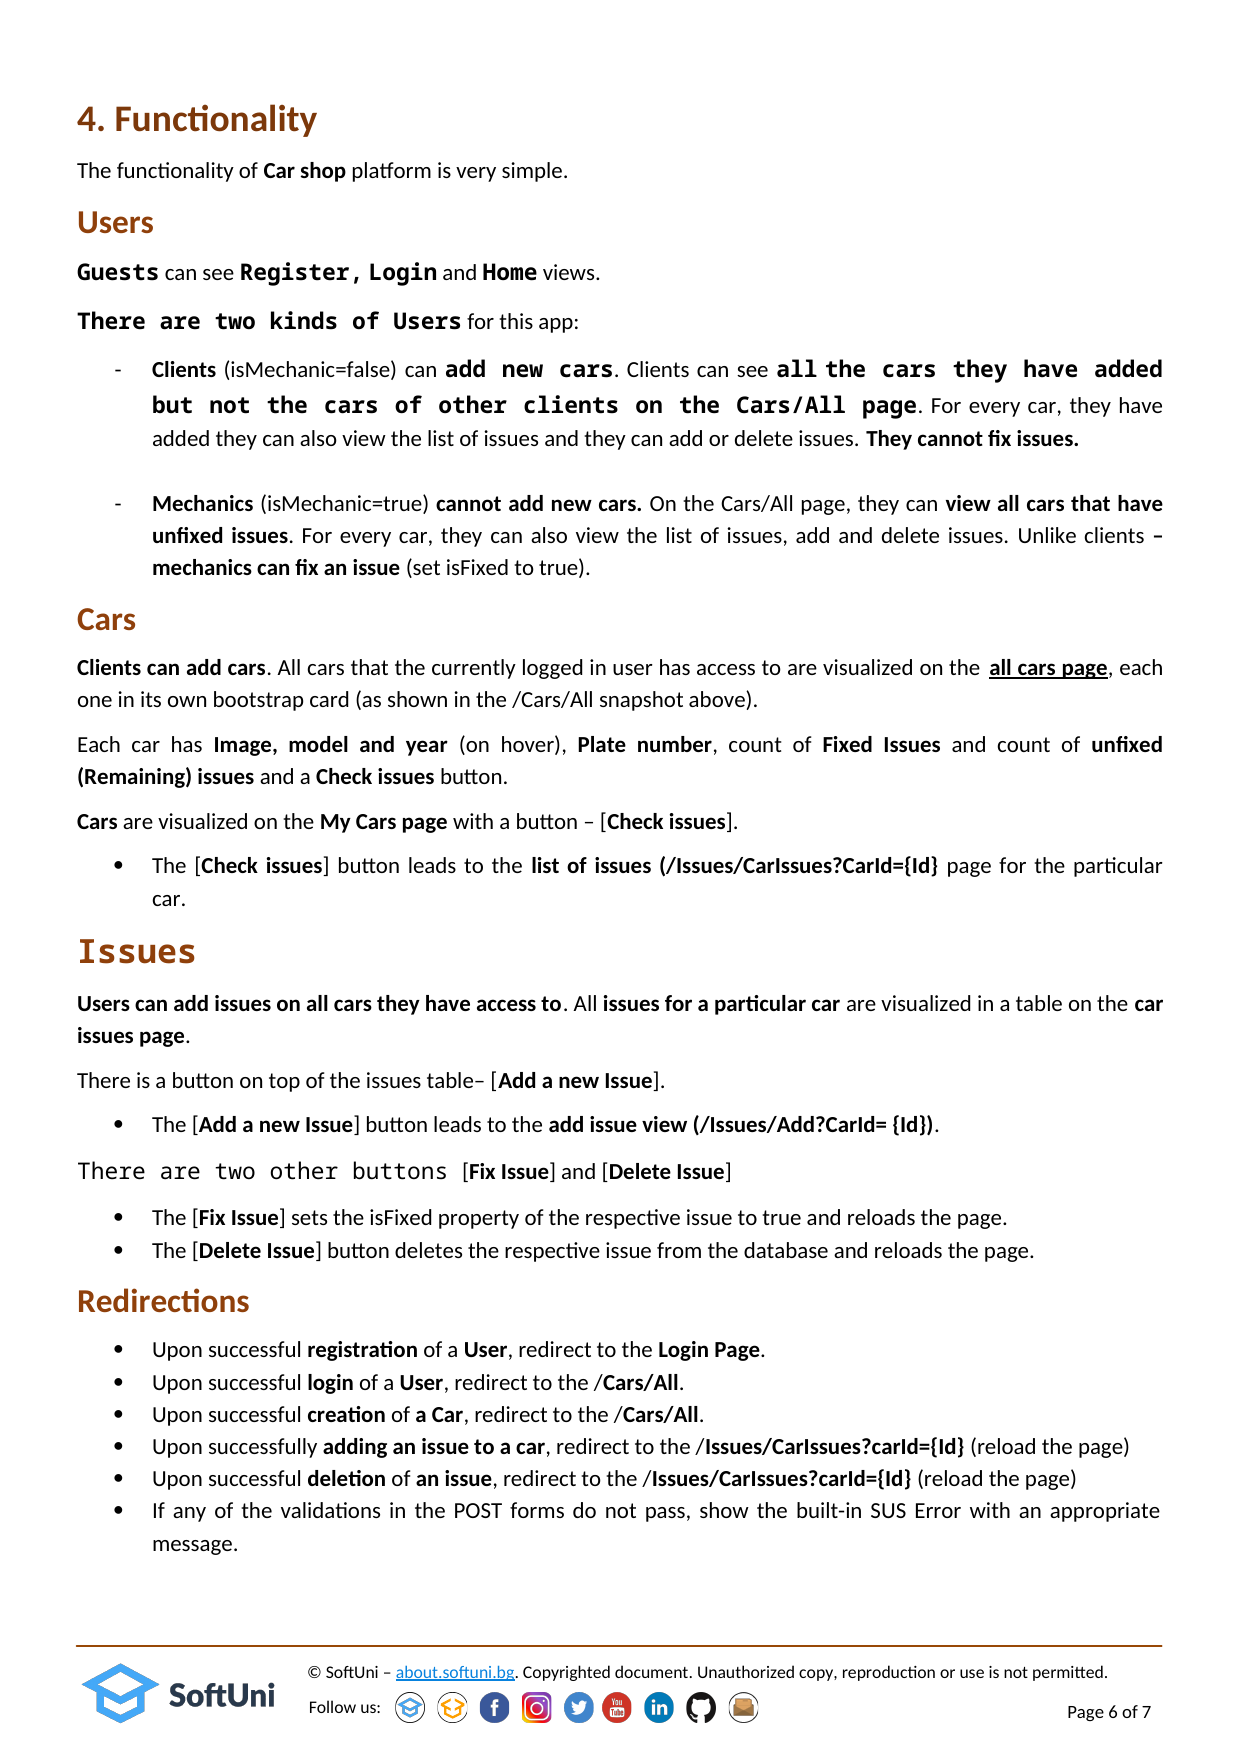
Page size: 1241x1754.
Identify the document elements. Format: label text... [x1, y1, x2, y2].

picture [728, 1692, 759, 1723]
list Mechanics (isMechanic=true) cannot add new cars. On the Cars/All page, they can view all cars that have unfixed issues. For every car, they can also view the list of issues, add and delete issues. Unlike clients – mechanics can fix an issue (set isFixed to true). [114, 489, 1163, 581]
text Cars are visualized on the My Cars page with a button – [Check issues]. [77, 807, 1163, 835]
text There are two kinds of Users for this app: [77, 305, 1163, 336]
picture [602, 1692, 632, 1723]
picture [564, 1692, 594, 1723]
text Guests can see Register, Login and Home views. [77, 256, 1163, 287]
list Upon successful login of a User, redirect to the /Cars/All. [114, 1368, 1163, 1396]
list Upon successful registration of a User, redirect to the Login Page. [114, 1336, 1163, 1363]
text Each car has Image, model and year (on hover), Plate number, count of Fixed Issues and count of unfixed (Remaining) issues and a Check issues button. [77, 730, 1163, 790]
list Upon successful creation of a Car, redirect to the /Cars/All. [114, 1400, 1163, 1428]
list Upon successful deletion of an issue, redirect to the /Issues/CarIssues?carId={Id} (reload the page) [114, 1464, 1163, 1492]
list If any of the validations in the POST forms do not pass, show the built-in SUS Error with an appropriate message. [114, 1496, 1163, 1557]
picture [665, 1714, 674, 1723]
subtitle Issues [77, 928, 1163, 974]
picture [686, 1692, 716, 1723]
list The [Delete Issue] button deletes the respective issue from the database and reloads the page. [114, 1236, 1163, 1264]
list The [Fix Issue] sets the isFixed property of the respective issue to true and reloads the page. [114, 1203, 1163, 1232]
picture [75, 1658, 281, 1729]
picture [437, 1692, 468, 1723]
picture [395, 1692, 425, 1723]
text The functionality of Car shop platform is very simple. [77, 156, 1163, 184]
list Upon successfully adding an issue to a car, redirect to the /Issues/CarIssues?carId={Id} (reload the page) [114, 1432, 1163, 1460]
text There are two other buttons [Fix Issue] and [Delete Issue] [77, 1155, 1163, 1186]
picture [644, 1714, 653, 1723]
subtitle Users [77, 201, 1163, 242]
subtitle Functionality [77, 95, 1163, 141]
subtitle Redirections [77, 1280, 1163, 1321]
picture [479, 1692, 510, 1723]
list The [Check issues] button leads to the list of issues (/Issues/CarIssues?CarId={Id} page for the particular car. [114, 851, 1163, 912]
picture [665, 1692, 674, 1701]
list Clients (isMechanic=false) can add new cars. Clients can see all the cars they have added but not the cars of other clients on the Cars/All page. For every car, they have added they can also view the list of issues and they can add or delete issues. They cannot fix issues. [114, 353, 1163, 452]
picture [644, 1692, 653, 1701]
subtitle Cars [77, 598, 1163, 639]
picture [658, 1705, 667, 1714]
text There is a button on top of the issues table– [Add a new Issue]. [77, 1066, 1163, 1094]
picture [522, 1692, 552, 1723]
text Users can add issues on all cars they have access to. All issues for a particular car are visualized in a table on the car issues page. [77, 989, 1163, 1049]
list The [Add a new Issue] button leads to the add issue view (/Issues/Add?CarId= {Id}). [114, 1110, 1163, 1138]
text Clients can add cars. All cars that the currently logged in user has access to are visualized on the all cars page, each one in its own bootstrap card (as shown in the /Cars/All snapshot above). [77, 653, 1163, 713]
